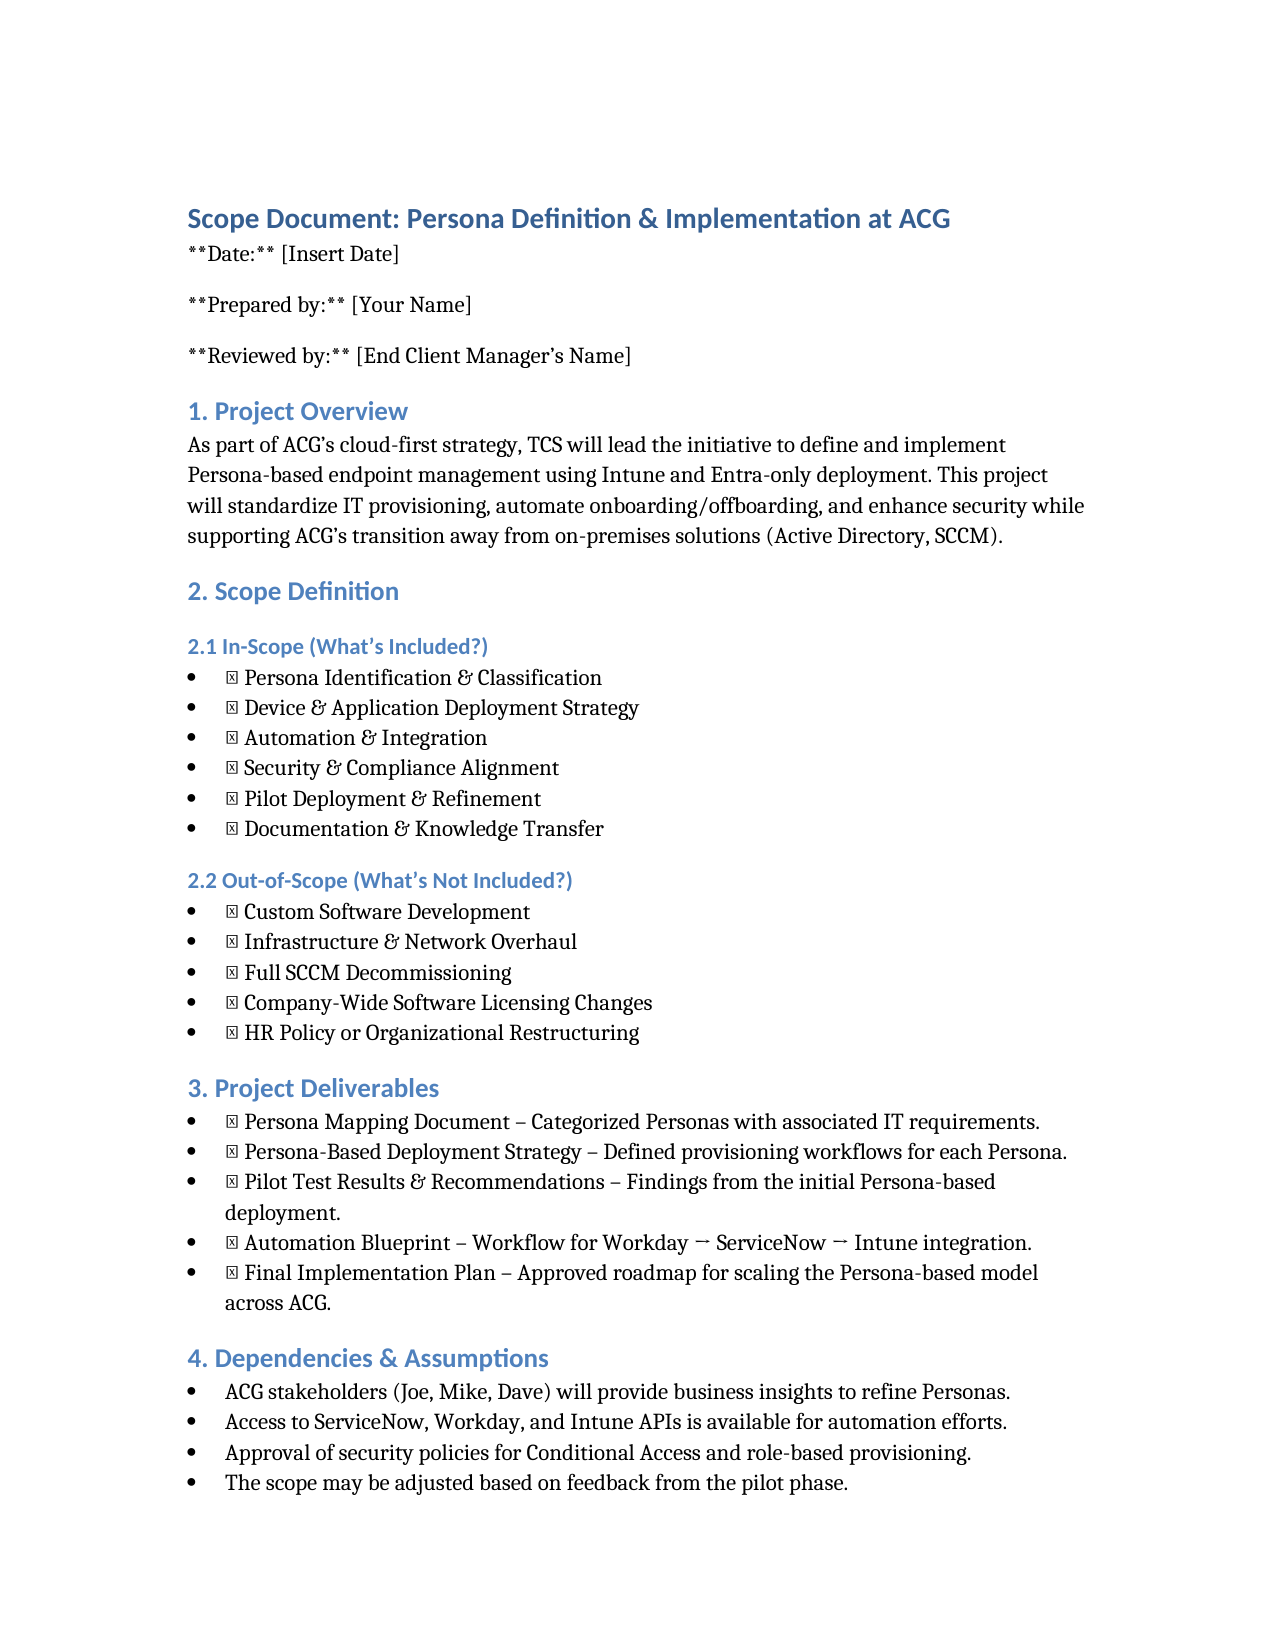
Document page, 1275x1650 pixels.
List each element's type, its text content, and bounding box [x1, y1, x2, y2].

list 🔹 Final Implementation Plan – Approved roadmap for scaling the Persona-based model across ACG. [187, 1260, 1087, 1316]
subtitle Scope Document: Persona Definition & Implementation at ACG [187, 200, 1087, 236]
subtitle 1. Project Overview [187, 394, 1087, 427]
text **Prepared by:** [Your Name] [187, 292, 1087, 318]
list Access to ServiceNow, Workday, and Intune APIs is available for automation efforts. [187, 1409, 1087, 1435]
list 🔹 Pilot Test Results & Recommendations – Findings from the initial Persona-based deployment. [187, 1169, 1087, 1226]
list ✅ Persona Identification & Classification [187, 664, 1087, 691]
list The scope may be adjusted based on feedback from the pilot phase. [187, 1469, 1087, 1496]
list 🚫 Company-Wide Software Licensing Changes [187, 989, 1087, 1016]
list 🚫 Full SCCM Decommissioning [187, 959, 1087, 986]
list 🚫 Infrastructure & Network Overhaul [187, 929, 1087, 955]
list ✅ Documentation & Knowledge Transfer [187, 816, 1087, 842]
subtitle 2. Scope Definition [187, 574, 1087, 607]
list 🚫 Custom Software Development [187, 899, 1087, 925]
list ✅ Device & Application Deployment Strategy [187, 695, 1087, 721]
list 🔹 Persona Mapping Document – Categorized Personas with associated IT requirements. [187, 1109, 1087, 1135]
list ✅ Automation & Integration [187, 725, 1087, 751]
list ✅ Pilot Deployment & Refinement [187, 785, 1087, 812]
text As part of ACG’s cloud-first strategy, TCS will lead the initiative to define and implement Persona-based endpoint management using Intune and Entra-only deployment. This project will standardize IT provisioning, automate onboarding/offboarding, and enhance security while supporting ACG’s transition away from on-premises solutions (Active Directory, SCCM). [187, 432, 1087, 549]
list 🚫 HR Policy or Organizational Restructuring [187, 1020, 1087, 1046]
subtitle 3. Project Deliverables [187, 1071, 1087, 1104]
subtitle 4. Dependencies & Assumptions [187, 1341, 1087, 1374]
list ✅ Security & Compliance Alignment [187, 755, 1087, 782]
list Approval of security policies for Conditional Access and role-based provisioning. [187, 1439, 1087, 1466]
list ACG stakeholders (Joe, Mike, Dave) will provide business insights to refine Personas. [187, 1379, 1087, 1405]
subtitle 2.2 Out-of-Scope (What’s Not Included?) [187, 867, 1087, 895]
text **Date:** [Insert Date] [187, 241, 1087, 267]
text **Reviewed by:** [End Client Manager’s Name] [187, 343, 1087, 369]
subtitle 2.1 In-Scope (What’s Included?) [187, 632, 1087, 660]
list 🔹 Automation Blueprint – Workflow for Workday → ServiceNow → Intune integration. [187, 1229, 1087, 1256]
list 🔹 Persona-Based Deployment Strategy – Defined provisioning workflows for each Persona. [187, 1139, 1087, 1165]
